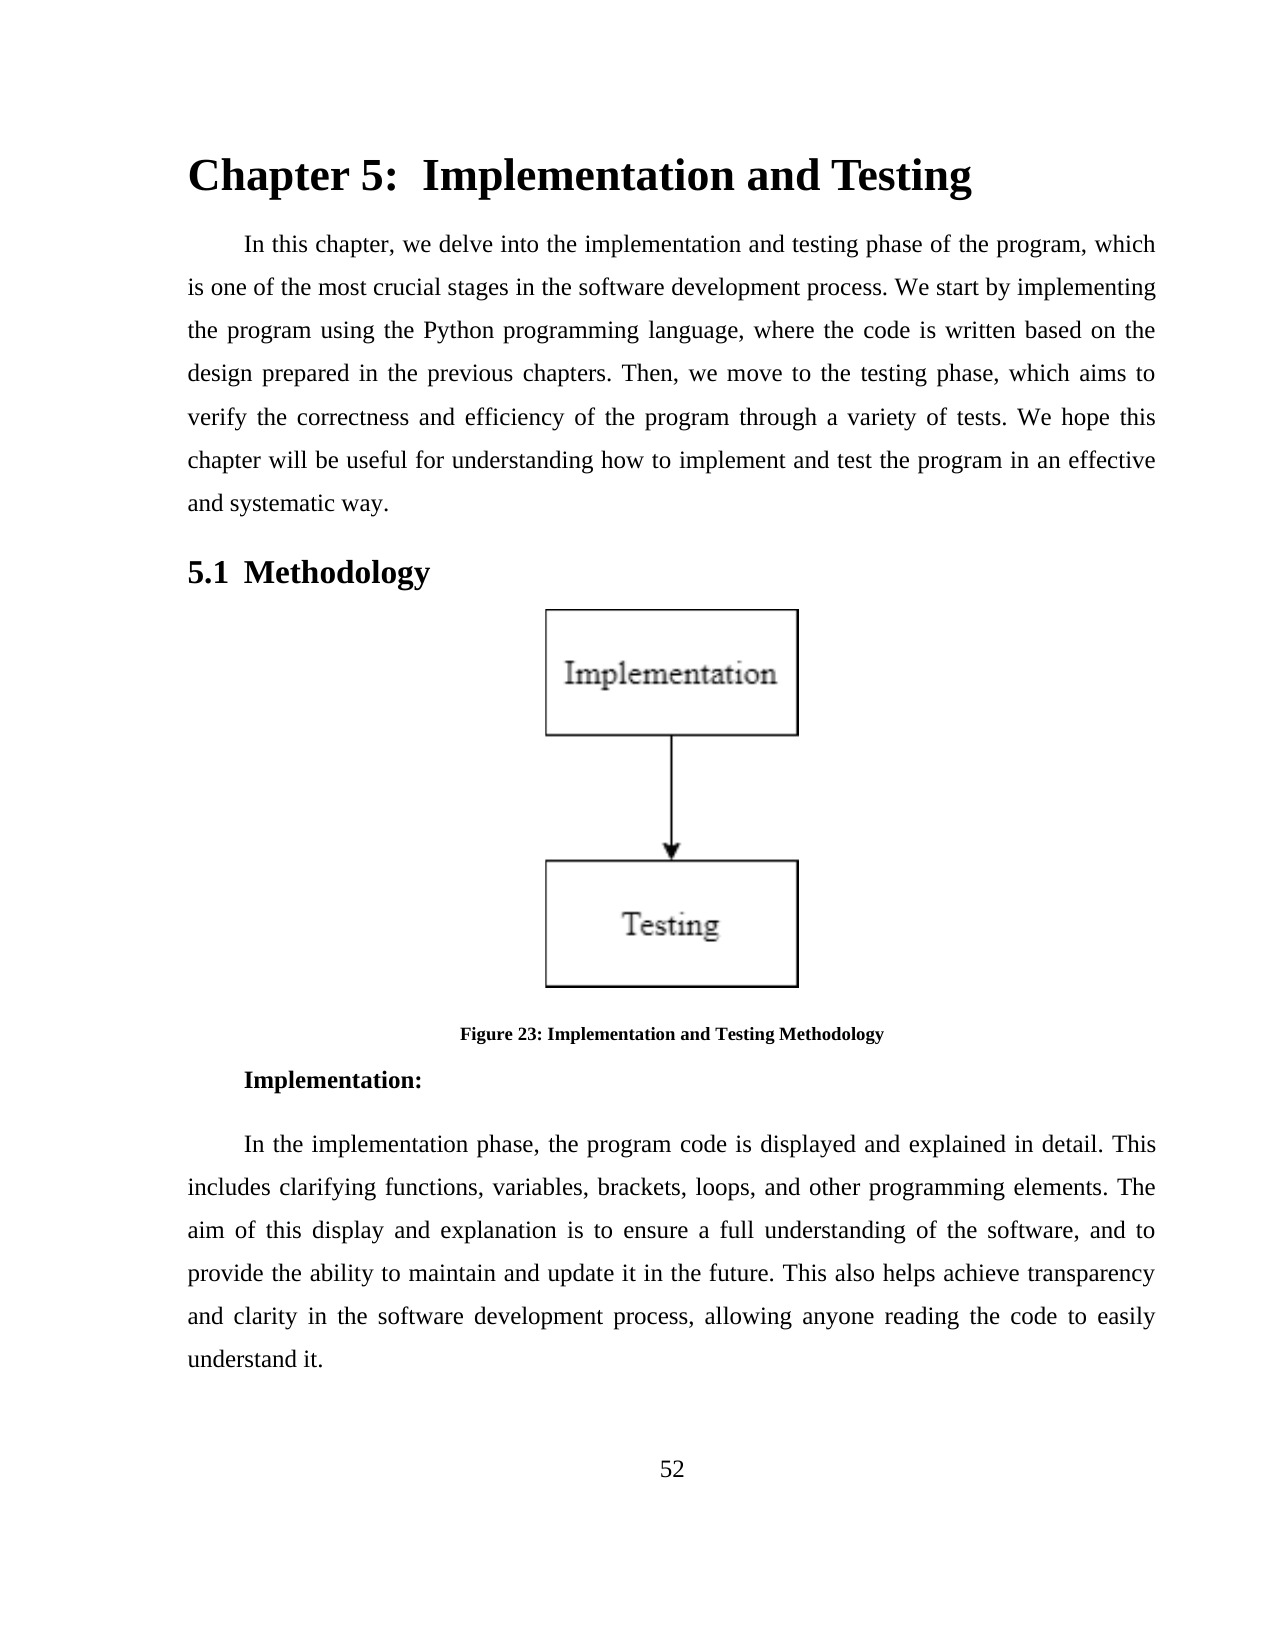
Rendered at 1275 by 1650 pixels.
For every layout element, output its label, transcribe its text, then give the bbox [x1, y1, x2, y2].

text In this chapter, we delve into the implementation and testing phase of the program, which is one of the most crucial stages in the software development process. We start by implementing the program using the Python programming language, where the code is written based on the design prepared in the previous chapters. Then, we move to the testing phase, which aims to verify the correctness and efficiency of the program through a variety of tests. We hope this chapter will be useful for understanding how to implement and test the program in an effective and systematic way. [187, 229, 1157, 517]
text Implementation: [187, 1065, 1157, 1093]
text Figure 23: Implementation and Testing Methodology [187, 1022, 1157, 1044]
subtitle Chapter 5: Implementation and Testing [142, 147, 1157, 200]
text In the implementation phase, the program code is displayed and explained in detail. This includes clarifying functions, variables, brackets, loops, and other programming elements. The aim of this display and explanation is to ensure a full understanding of the software, and to provide the ability to maintain and update it in the future. This also helps achieve transparency and clarity in the software development process, allowing anyone reading the code to easily understand it. [187, 1129, 1157, 1373]
picture [545, 609, 799, 988]
subtitle Methodology [187, 552, 1157, 590]
